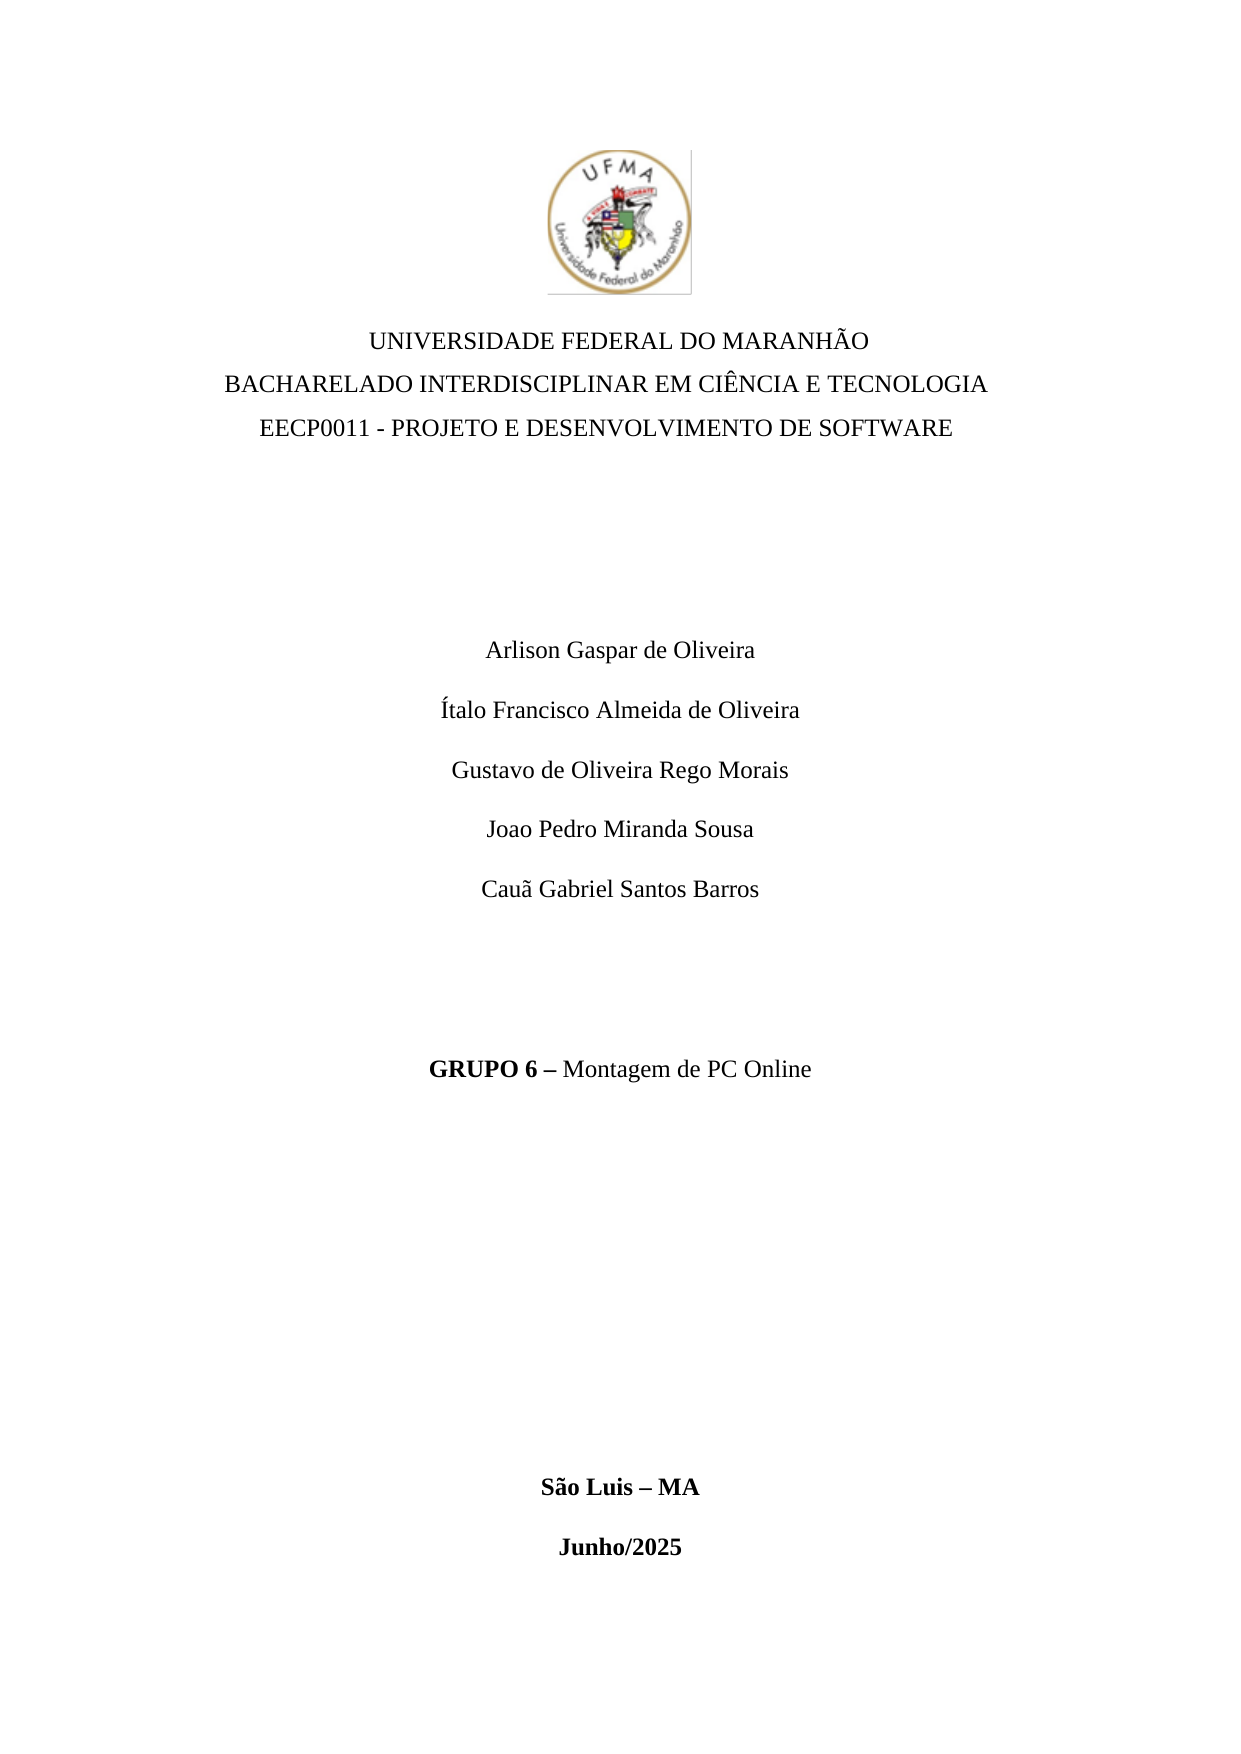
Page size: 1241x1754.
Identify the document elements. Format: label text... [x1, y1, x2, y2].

text Cauã Gabriel Santos Barros [150, 874, 1090, 903]
text GRUPO 6 – Montagem de PC Online [150, 1054, 1090, 1082]
text Arlison Gaspar de Oliveira [150, 635, 1090, 664]
text Ítalo Francisco Almeida de Oliveira [150, 695, 1090, 724]
text Junho/2025 [150, 1532, 1090, 1561]
text BACHARELADO INTERDISCIPLINAR EM CIÊNCIA E TECNOLOGIA [224, 369, 989, 398]
text Joao Pedro Miranda Sousa [150, 814, 1090, 843]
text EECP0011 - PROJETO E DESENVOLVIMENTO DE SOFTWARE [224, 413, 989, 441]
text São Luis – MA [150, 1472, 1090, 1501]
text UNIVERSIDADE FEDERAL DO MARANHÃO [355, 326, 883, 355]
text Gustavo de Oliveira Rego Morais [150, 755, 1090, 783]
